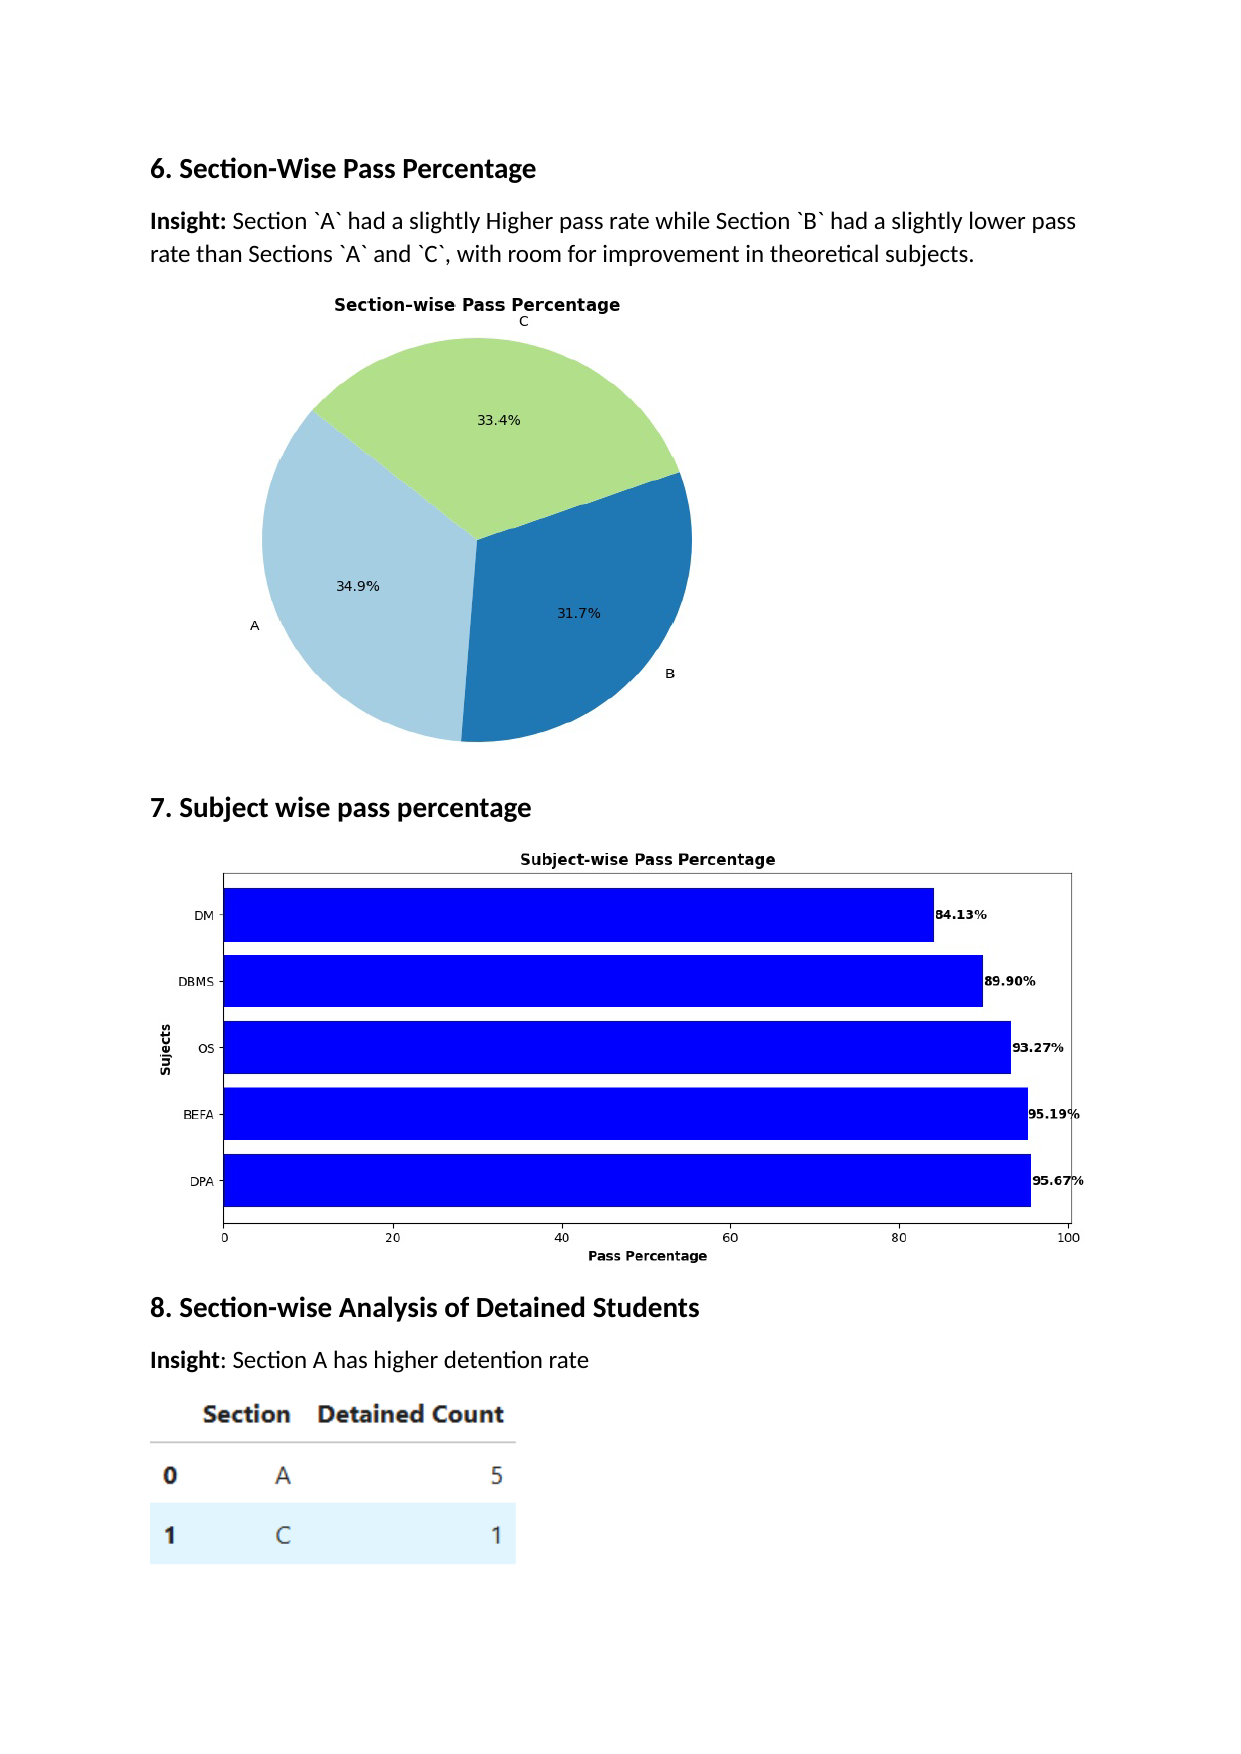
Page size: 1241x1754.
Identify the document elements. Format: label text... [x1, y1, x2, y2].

text Insight: Section A has higher detention rate [150, 1344, 1090, 1374]
text Insight: Section `A` had a slightly Higher pass rate while Section `B` had a slightly lower pass rate than Sections `A` and `C`, with room for improvement in theoretical subjects. [150, 205, 1090, 268]
text 6. Section-Wise Pass Percentage [150, 150, 1090, 186]
text 7. Subject wise pass percentage [150, 789, 1090, 824]
picture [150, 1393, 538, 1599]
text 8. Section-wise Analysis of Detained Students [150, 1289, 1090, 1324]
